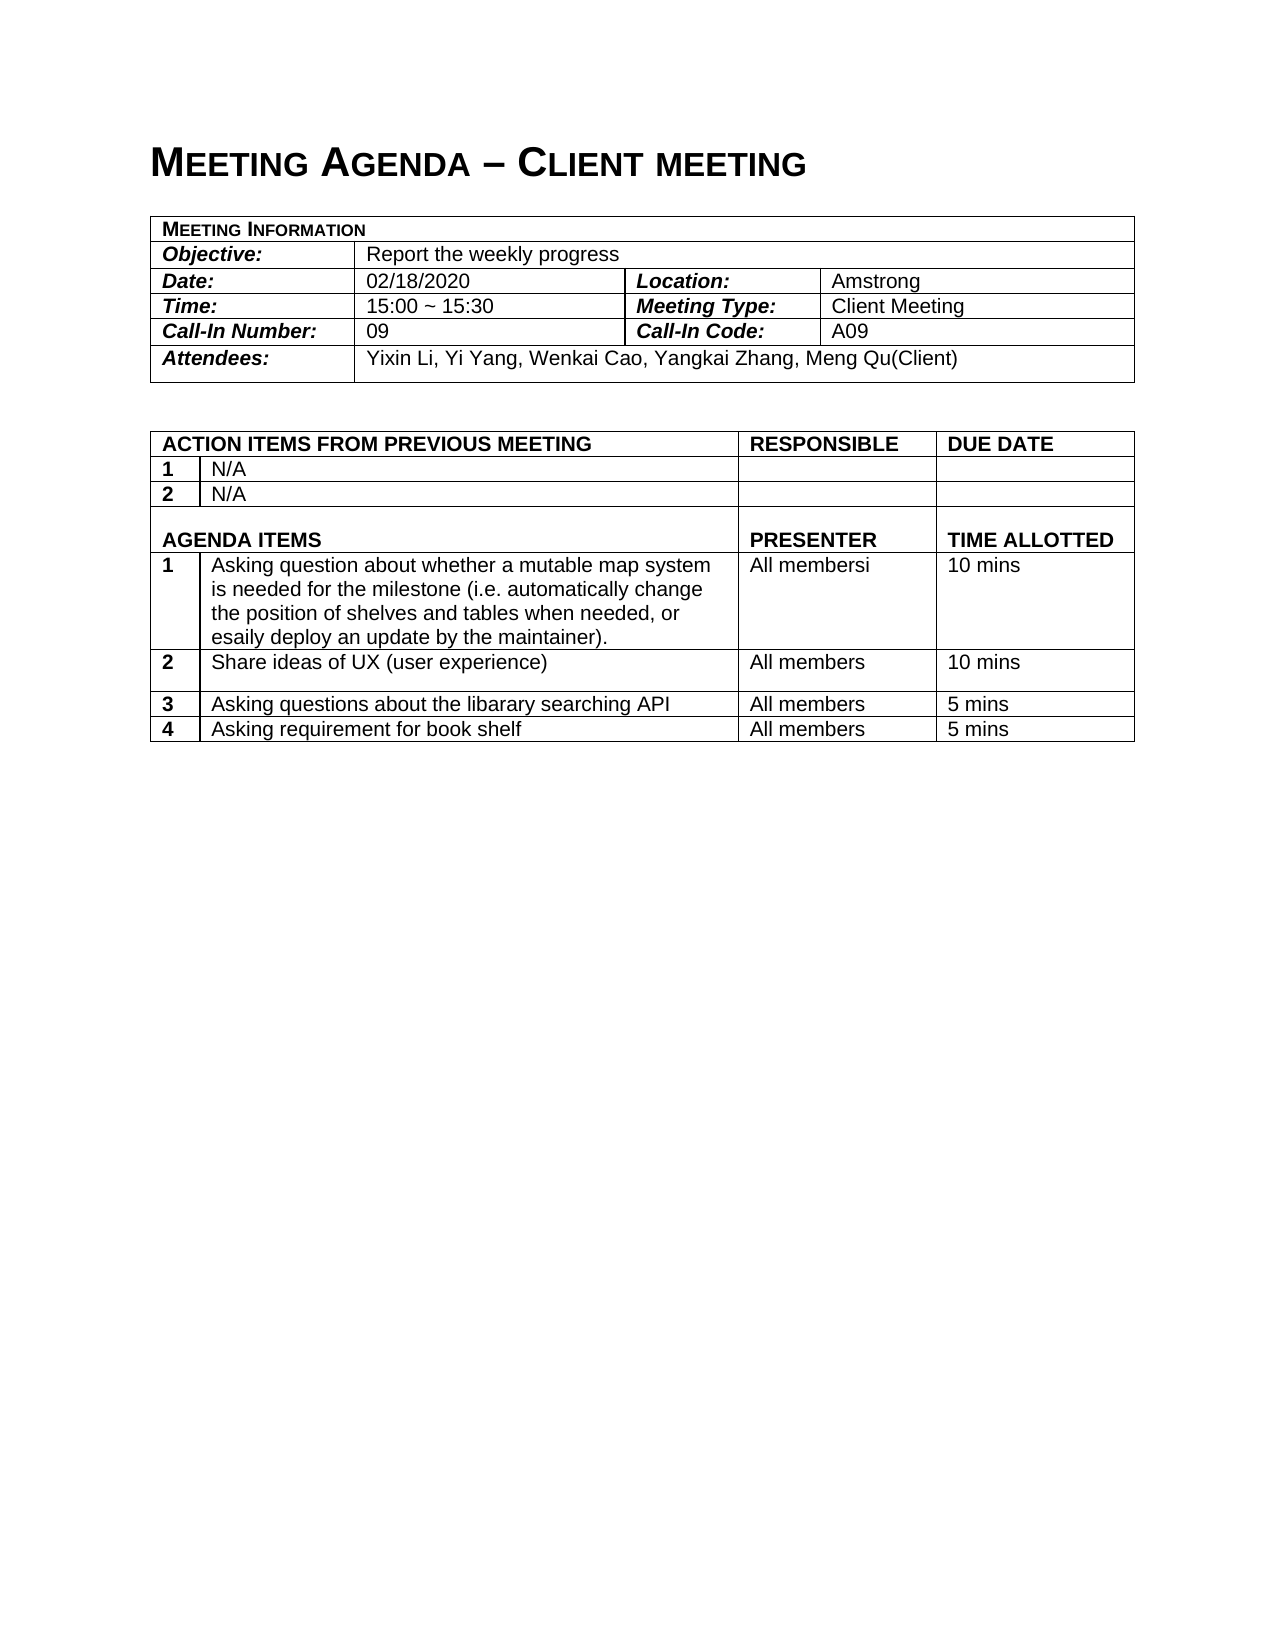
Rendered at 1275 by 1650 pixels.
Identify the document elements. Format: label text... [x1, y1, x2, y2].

table_cell [739, 482, 936, 506]
table_header RESPONSIBLE [739, 432, 936, 456]
table_cell N/A [201, 482, 738, 506]
table_cell [739, 457, 936, 481]
table_cell Asking question about whether a mutable map system is needed for the milestone (i.e. automatically change the position of shelves and tables when needed, or esaily deploy an update by the maintainer). [201, 553, 738, 649]
table_cell Share ideas of UX (user experience) [201, 650, 738, 691]
table_cell All membersi [739, 553, 936, 649]
table_cell 4 [151, 717, 199, 741]
table_cell All members [739, 692, 936, 716]
table_cell 2 [151, 482, 199, 506]
table_cell Call-In Number: [151, 319, 354, 345]
table_cell Location: [626, 269, 820, 293]
table_cell 1 [151, 553, 199, 649]
table_cell Report the weekly progress [355, 242, 1134, 268]
table_cell Client Meeting [821, 294, 1134, 318]
table_cell 10 mins [937, 553, 1134, 649]
table_cell AGENDA ITEMS [151, 507, 738, 552]
table_cell Attendees: [151, 346, 354, 382]
table_cell Asking questions about the libarary searching API [201, 692, 738, 716]
title Meeting Agenda – Client meeting [150, 137, 1125, 185]
table_cell 09 [355, 319, 624, 345]
table_cell A09 [821, 319, 1134, 345]
table_header Meeting Information [151, 217, 1134, 241]
table_header ACTION ITEMS FROM PREVIOUS MEETING [151, 432, 738, 456]
table_cell 2 [151, 650, 199, 691]
table_cell [937, 482, 1134, 506]
table_cell Date: [151, 269, 354, 293]
table_cell Amstrong [821, 269, 1134, 293]
table_cell Yixin Li, Yi Yang, Wenkai Cao, Yangkai Zhang, Meng Qu(Client) [355, 346, 1134, 382]
table_cell N/A [201, 457, 738, 481]
table_cell 02/18/2020 [355, 269, 624, 293]
table_cell Meeting Type: [626, 294, 820, 318]
table_cell 3 [151, 692, 199, 716]
table_cell PRESENTER [739, 507, 936, 552]
table_cell 15:00 ~ 15:30 [355, 294, 624, 318]
table_cell Time: [151, 294, 354, 318]
table_cell TIME ALLOTTED [937, 507, 1134, 552]
table_header DUE DATE [937, 432, 1134, 456]
table_cell [937, 457, 1134, 481]
table_cell All members [739, 650, 936, 691]
table_cell All members [739, 717, 936, 741]
table_cell 5 mins [937, 692, 1134, 716]
table_cell 10 mins [937, 650, 1134, 691]
table_cell 1 [151, 457, 199, 481]
table_cell Call-In Code: [626, 319, 820, 345]
table_cell Objective: [151, 242, 354, 268]
table_cell Asking requirement for book shelf [201, 717, 738, 741]
table_cell 5 mins [937, 717, 1134, 741]
